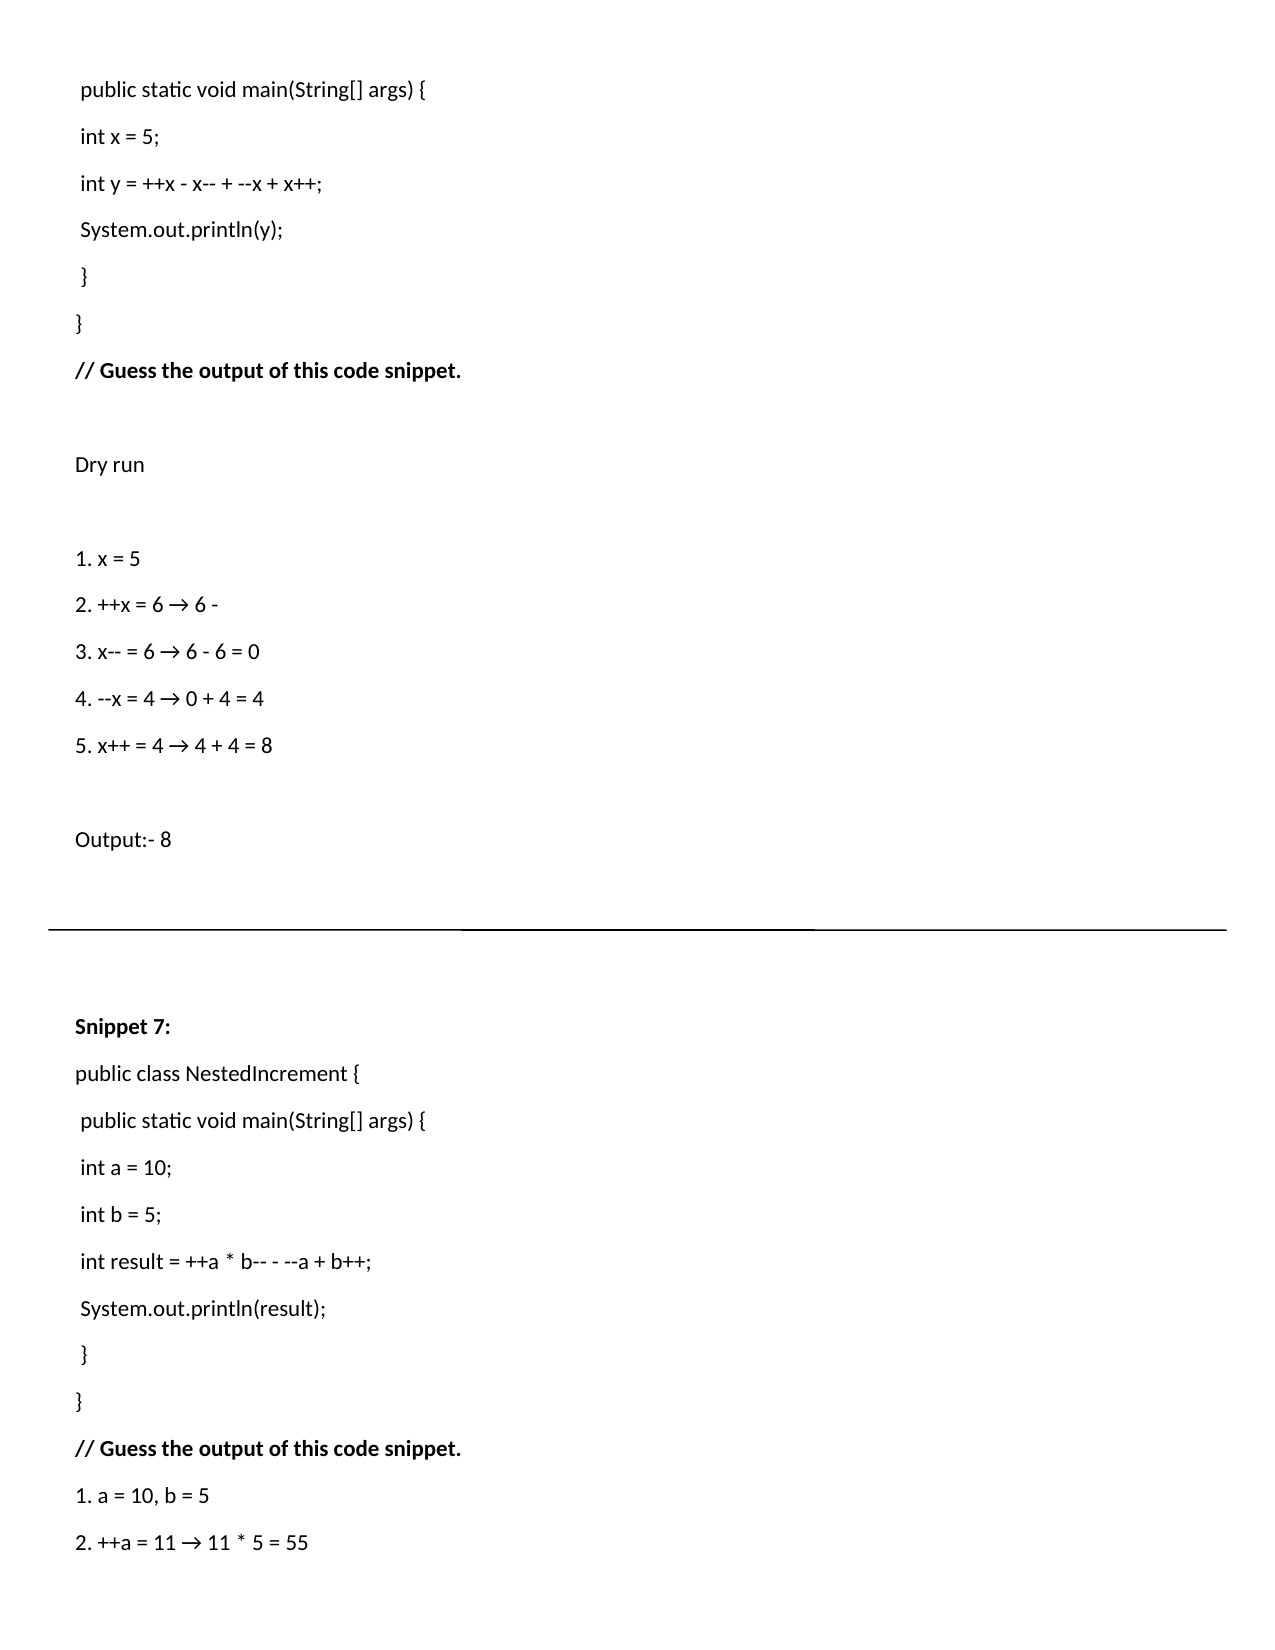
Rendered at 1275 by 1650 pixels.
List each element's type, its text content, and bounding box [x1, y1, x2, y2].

text } [75, 1341, 1200, 1369]
text public static void main(String[] args) { [75, 75, 1200, 103]
text int x = 5; [75, 122, 1200, 150]
text 1. a = 10, b = 5 [75, 1481, 1200, 1509]
text } [75, 309, 1200, 337]
text int result = ++a * b-- - --a + b++; [75, 1247, 1200, 1275]
text int a = 10; [75, 1153, 1200, 1181]
text 4. --x = 4 → 0 + 4 = 4 [75, 684, 1200, 712]
text int y = ++x - x-- + --x + x++; [75, 169, 1200, 197]
text } [75, 262, 1200, 291]
text public static void main(String[] args) { [75, 1106, 1200, 1134]
text Output:- 8 [75, 825, 1200, 853]
text Snippet 7: [75, 1012, 1200, 1041]
text } [75, 1387, 1200, 1416]
text System.out.println(y); [75, 216, 1200, 244]
text int b = 5; [75, 1200, 1200, 1228]
text 2. ++a = 11 → 11 * 5 = 55 [75, 1528, 1200, 1556]
text 2. ++x = 6 → 6 - [75, 591, 1200, 619]
text public class NestedIncrement { [75, 1059, 1200, 1087]
text // Guess the output of this code snippet. [75, 356, 1200, 384]
text System.out.println(result); [75, 1294, 1200, 1322]
text 1. x = 5 [75, 544, 1200, 572]
text 5. x++ = 4 → 4 + 4 = 8 [75, 731, 1200, 759]
text // Guess the output of this code snippet. [75, 1434, 1200, 1462]
text 3. x-- = 6 → 6 - 6 = 0 [75, 637, 1200, 666]
text Dry run [75, 450, 1200, 478]
